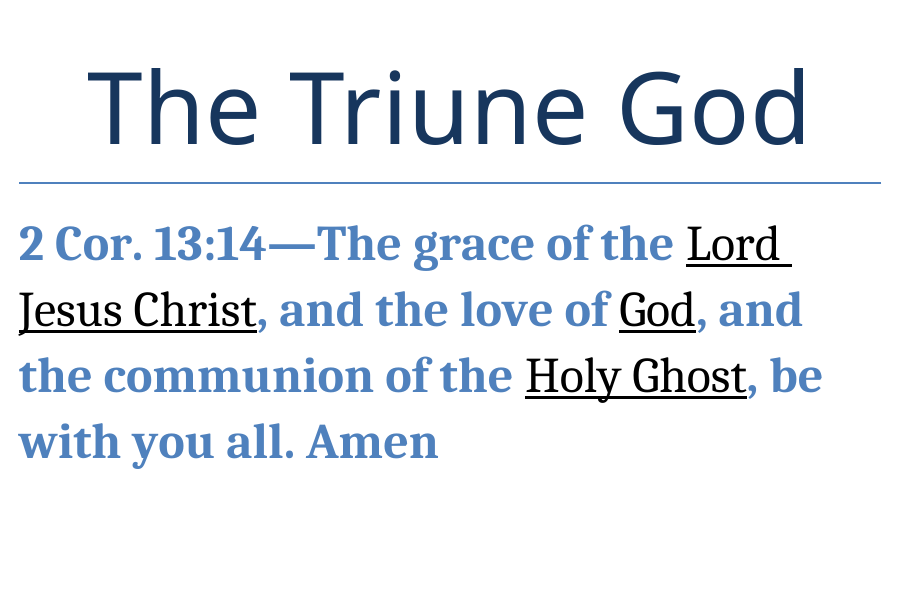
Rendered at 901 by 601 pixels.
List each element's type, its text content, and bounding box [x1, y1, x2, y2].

subtitle 2 Cor. 13:14—The grace of the Lord Jesus Christ, and the love of God, and the communion of the Holy Ghost, be with you all. Amen [19, 215, 881, 471]
title The Triune God [19, 37, 881, 182]
